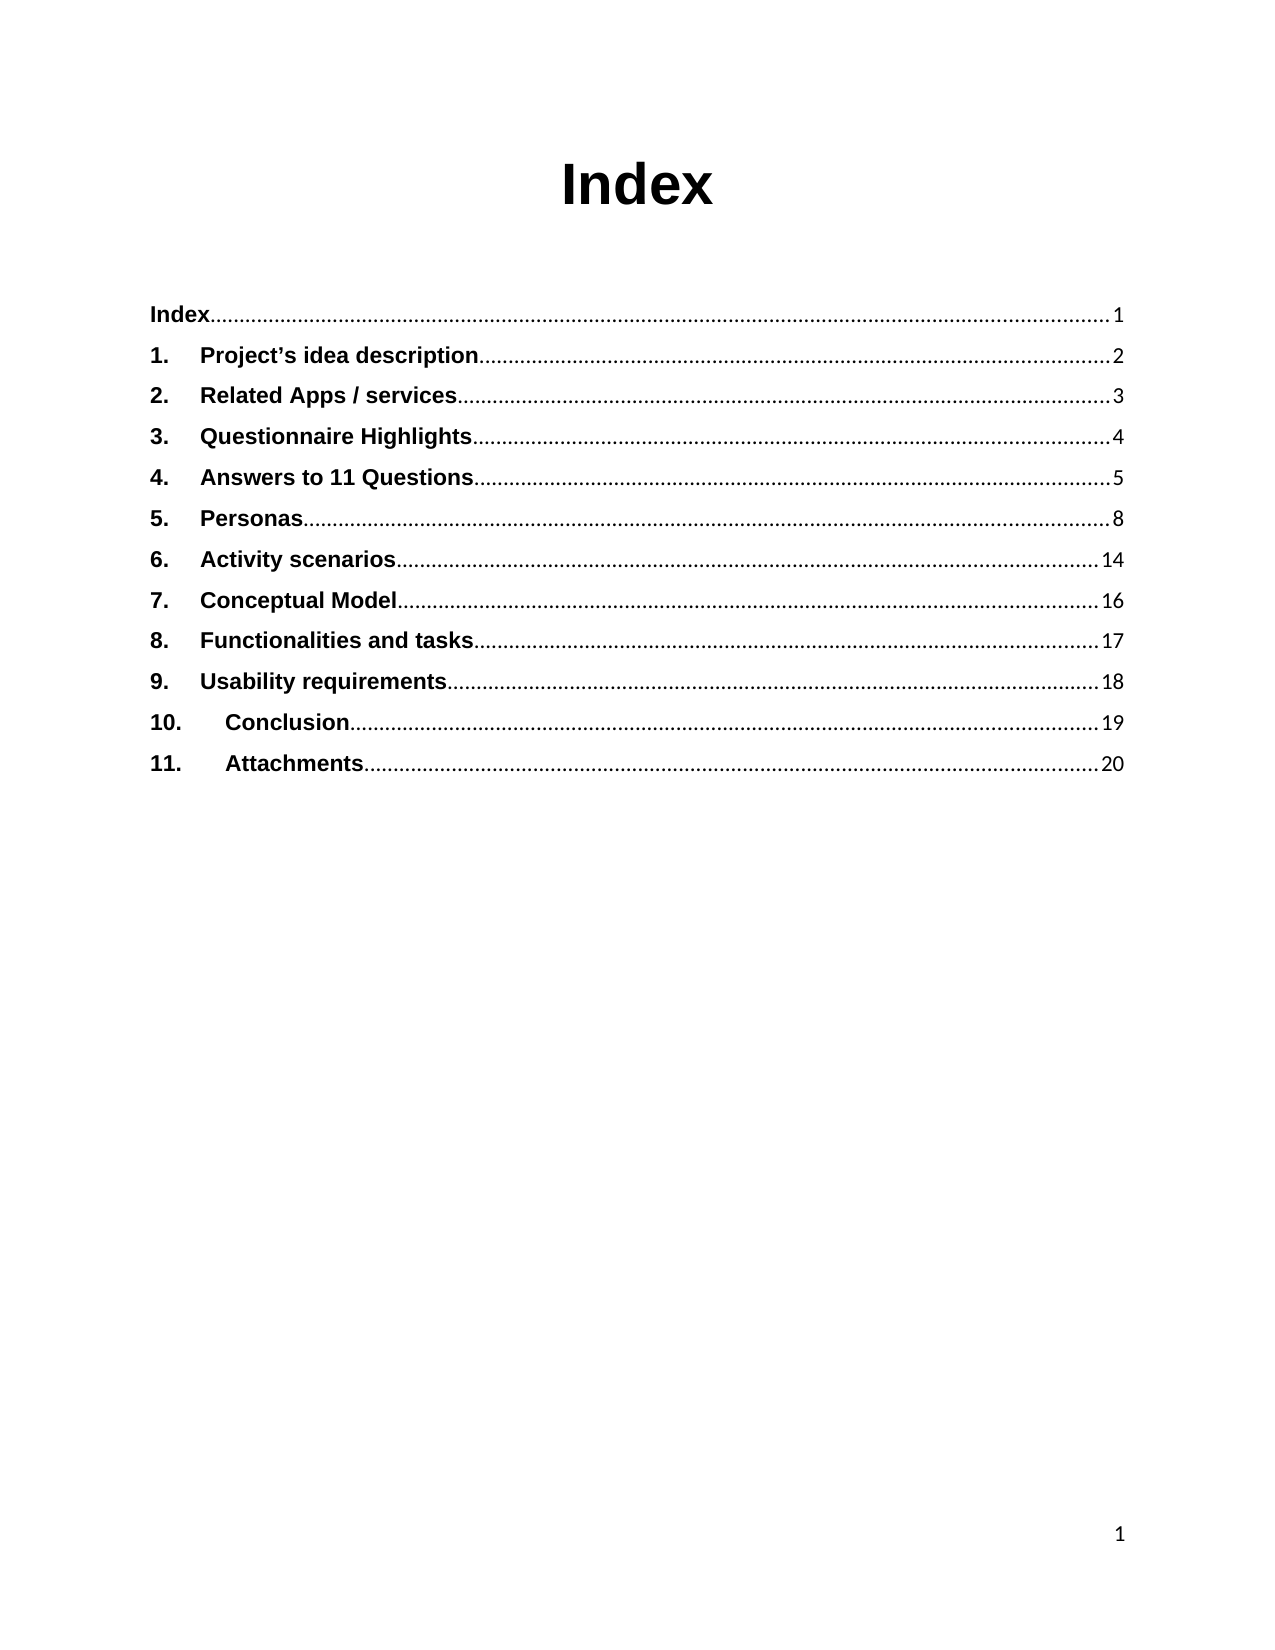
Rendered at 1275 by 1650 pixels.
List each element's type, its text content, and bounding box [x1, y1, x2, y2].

text 5. Personas 8 [150, 504, 1125, 532]
text 9. Usability requirements 18 [150, 667, 1125, 695]
text 6. Activity scenarios 14 [150, 545, 1125, 573]
text Index 1 [150, 300, 1125, 328]
text 1. Project’s idea description 2 [150, 341, 1125, 369]
text 2. Related Apps / services 3 [150, 382, 1125, 409]
text 11. Attachments 20 [150, 749, 1125, 777]
text 4. Answers to 11 Questions 5 [150, 463, 1125, 491]
text 10. Conclusion 19 [150, 708, 1125, 736]
text 7. Conceptual Model 16 [150, 586, 1125, 614]
subtitle Index [150, 150, 1125, 217]
text 8. Functionalities and tasks 17 [150, 627, 1125, 654]
text 3. Questionnaire Highlights 4 [150, 422, 1125, 450]
